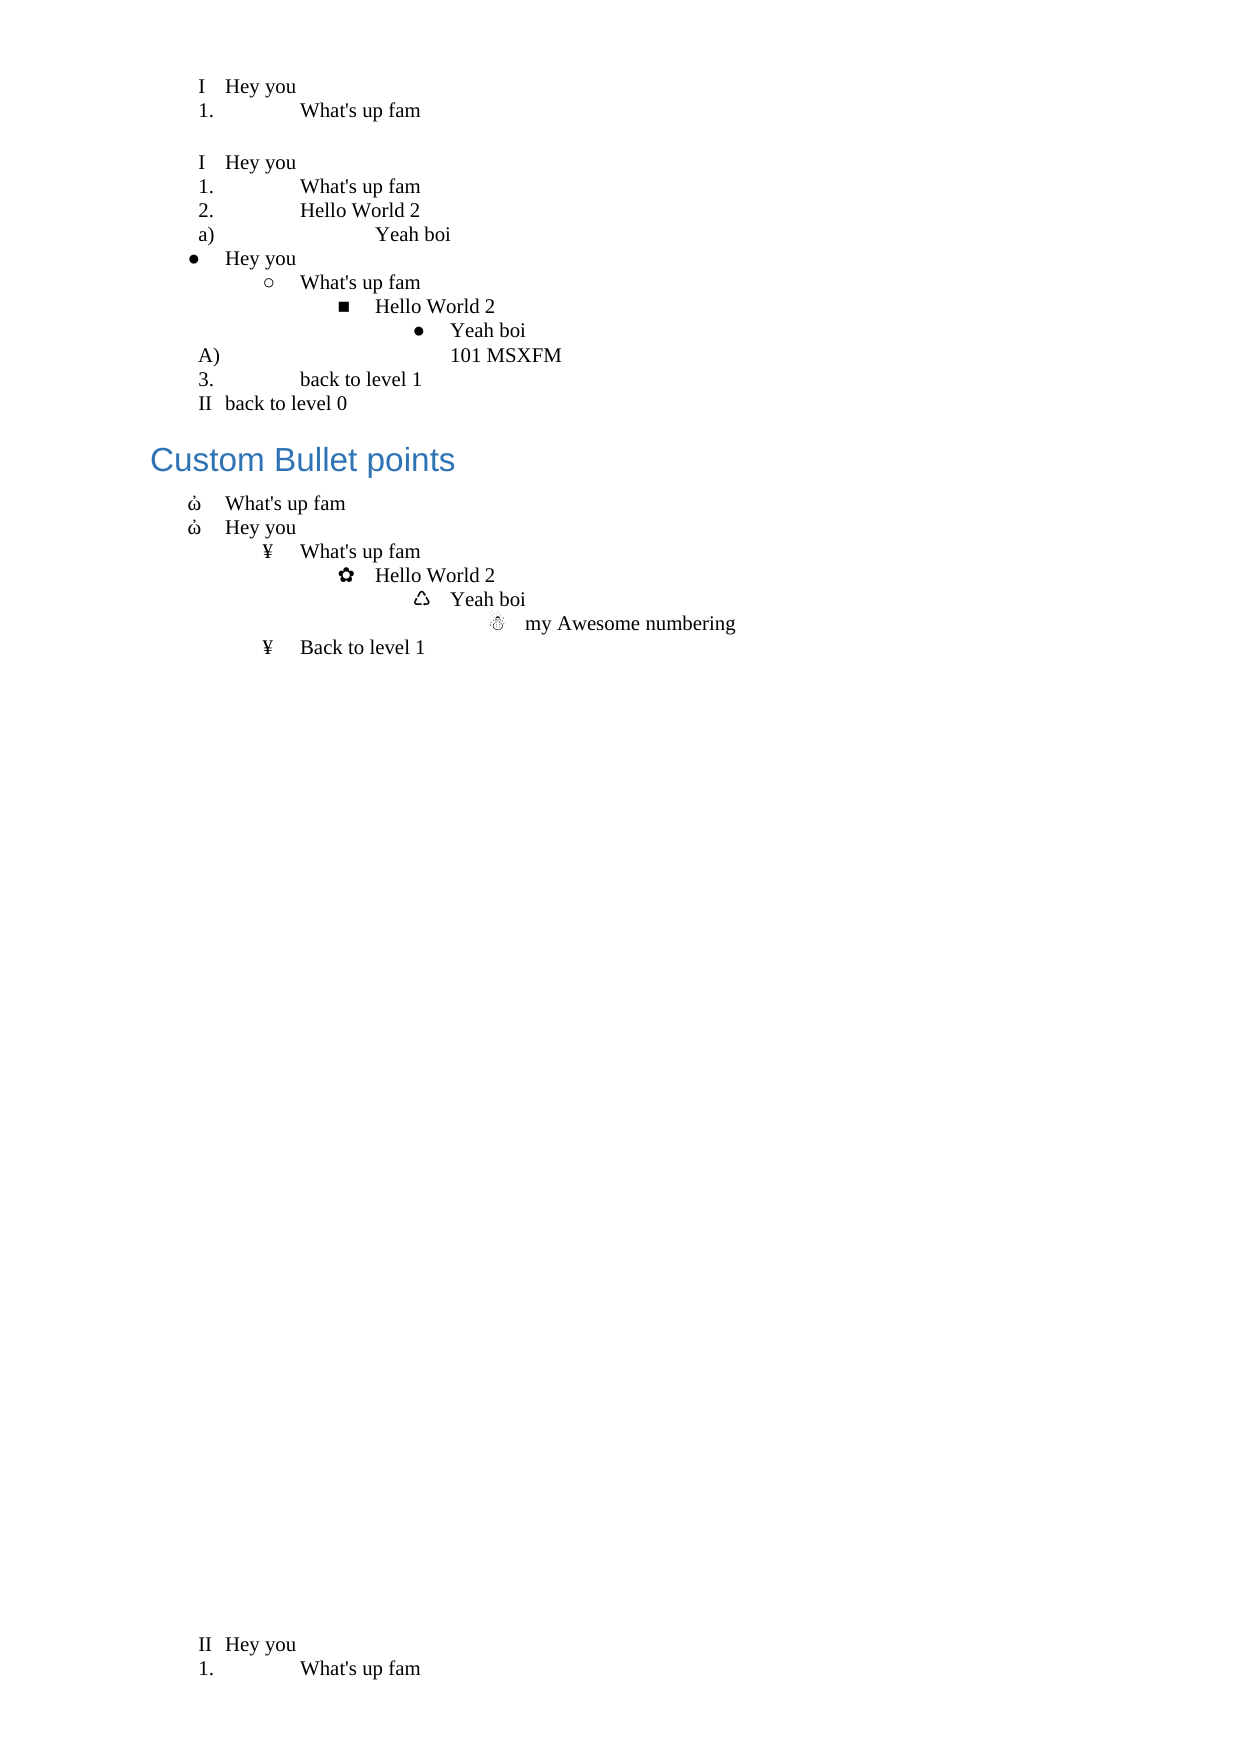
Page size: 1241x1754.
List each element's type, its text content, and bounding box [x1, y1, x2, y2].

list Yeah boi [198, 222, 1090, 246]
list Back to level 1 [262, 635, 1090, 659]
list What's up fam [262, 270, 1090, 294]
subtitle Custom Bullet points [150, 440, 1090, 478]
list Hello World 2 [337, 294, 1090, 318]
list back to level 0 [198, 391, 1090, 415]
list Hey you [187, 515, 1090, 539]
list Hello World 2 [198, 198, 1090, 222]
list Hey you [198, 150, 1090, 174]
list 101 MSXFM [198, 342, 1090, 367]
list my Awesome numbering [487, 611, 1090, 635]
list Hey you [187, 246, 1090, 270]
list Yeah boi [412, 318, 1090, 342]
list back to level 1 [198, 367, 1090, 391]
list What's up fam [262, 539, 1090, 563]
list What's up fam [198, 174, 1090, 198]
list What's up fam [187, 491, 1090, 515]
list Hello World 2 [337, 563, 1090, 587]
list Yeah boi [412, 587, 1090, 611]
